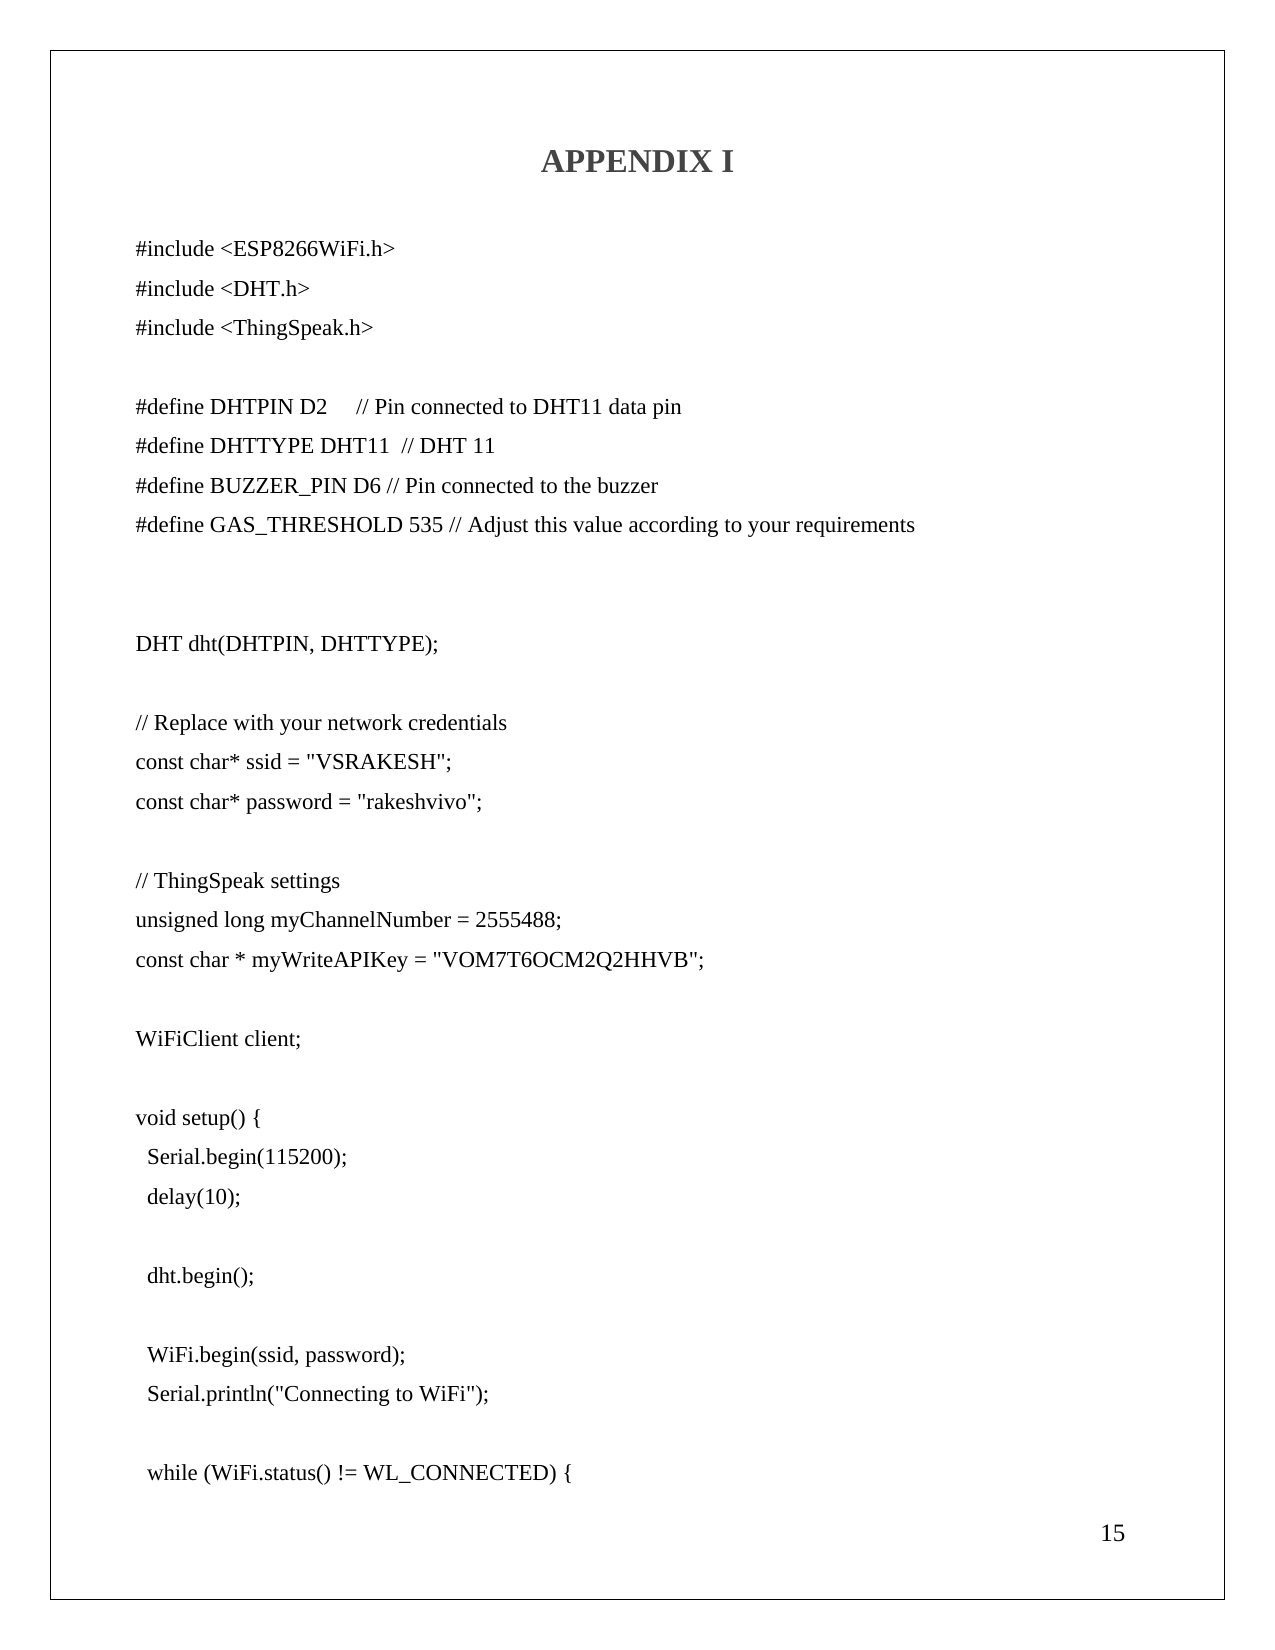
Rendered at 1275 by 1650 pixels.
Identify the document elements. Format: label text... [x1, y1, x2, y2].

text unsigned long myChannelNumber = 2555488; [135, 906, 1138, 933]
text #define DHTTYPE DHT11 // DHT 11 [135, 433, 1138, 459]
text DHT dht(DHTPIN, DHTTYPE); [135, 630, 1138, 656]
text #include <ThingSpeak.h> [135, 314, 1138, 341]
text Serial.println("Connecting to WiFi"); [135, 1380, 1138, 1406]
text const char* ssid = "VSRAKESH"; [135, 748, 1138, 775]
text #define BUZZER_PIN D6 // Pin connected to the buzzer [135, 472, 1138, 498]
text const char * myWriteAPIKey = "VOM7T6OCM2Q2HHVB"; [135, 946, 1138, 972]
text // Replace with your network credentials [135, 709, 1138, 735]
text void setup() { [135, 1104, 1138, 1130]
text APPENDIX I [148, 142, 1127, 180]
text #define DHTPIN D2 // Pin connected to DHT11 data pin [135, 393, 1138, 419]
text #define GAS_THRESHOLD 535 // Adjust this value according to your requirements [135, 512, 1138, 538]
text Serial.begin(115200); [135, 1143, 1138, 1169]
text WiFiClient client; [135, 1025, 1138, 1051]
text // ThingSpeak settings [135, 867, 1138, 893]
text dht.begin(); [135, 1262, 1138, 1288]
text #include <DHT.h> [135, 275, 1138, 301]
text const char* password = "rakeshvivo"; [135, 788, 1138, 814]
text delay(10); [135, 1183, 1138, 1209]
text #include <ESP8266WiFi.h> [135, 235, 1138, 262]
text WiFi.begin(ssid, password); [135, 1341, 1138, 1367]
text while (WiFi.status() != WL_CONNECTED) { [135, 1459, 1138, 1485]
